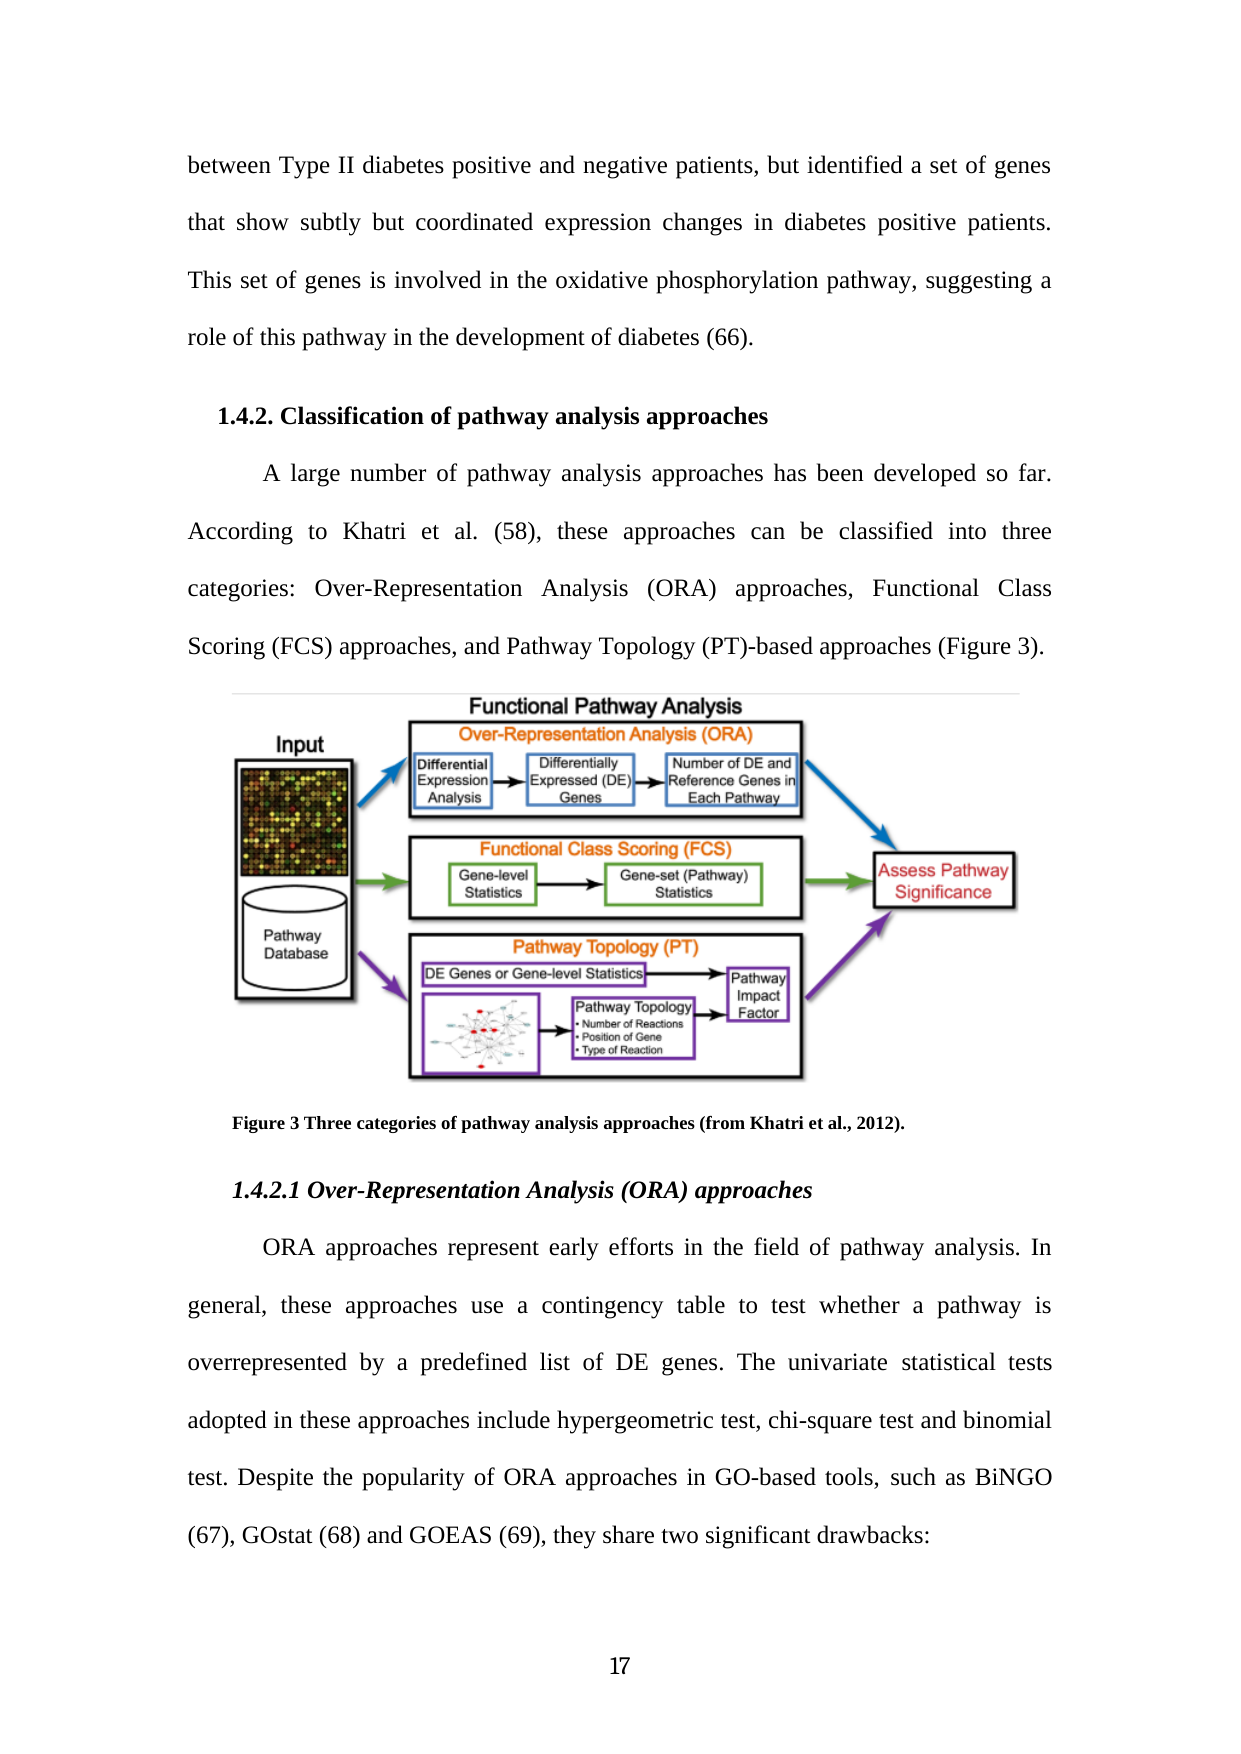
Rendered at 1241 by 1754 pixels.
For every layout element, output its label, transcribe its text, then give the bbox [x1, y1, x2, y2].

text Figure 3 Three categories of pathway analysis approaches (from Khatri et al., 2012). [232, 1112, 1053, 1133]
text A large number of pathway analysis approaches has been developed so far. According to Khatri et al. (58), these approaches can be classified into three categories: Over-Representation Analysis (ORA) approaches, Functional Class Scoring (FCS) approaches, and Pathway Topology (PT)-based approaches (Figure 3). [187, 458, 1053, 659]
subtitle Classification of pathway analysis approaches [217, 401, 1053, 429]
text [187, 150, 1053, 351]
text ORA approaches represent early efforts in the field of pathway analysis. In general, these approaches use a contingency table to test whether a pathway is overrepresented by a predefined list of DE genes. The univariate statistical tests adopted in these approaches include hypergeometric test, chi-square test and binomial test. Despite the popularity of ORA approaches in GO-based tools, such as BiNGO (67), GOstat (68) and GOEAS (69), they share two significant drawbacks: [187, 1232, 1053, 1549]
subtitle Over-Representation Analysis (ORA) approaches [232, 1175, 1053, 1204]
